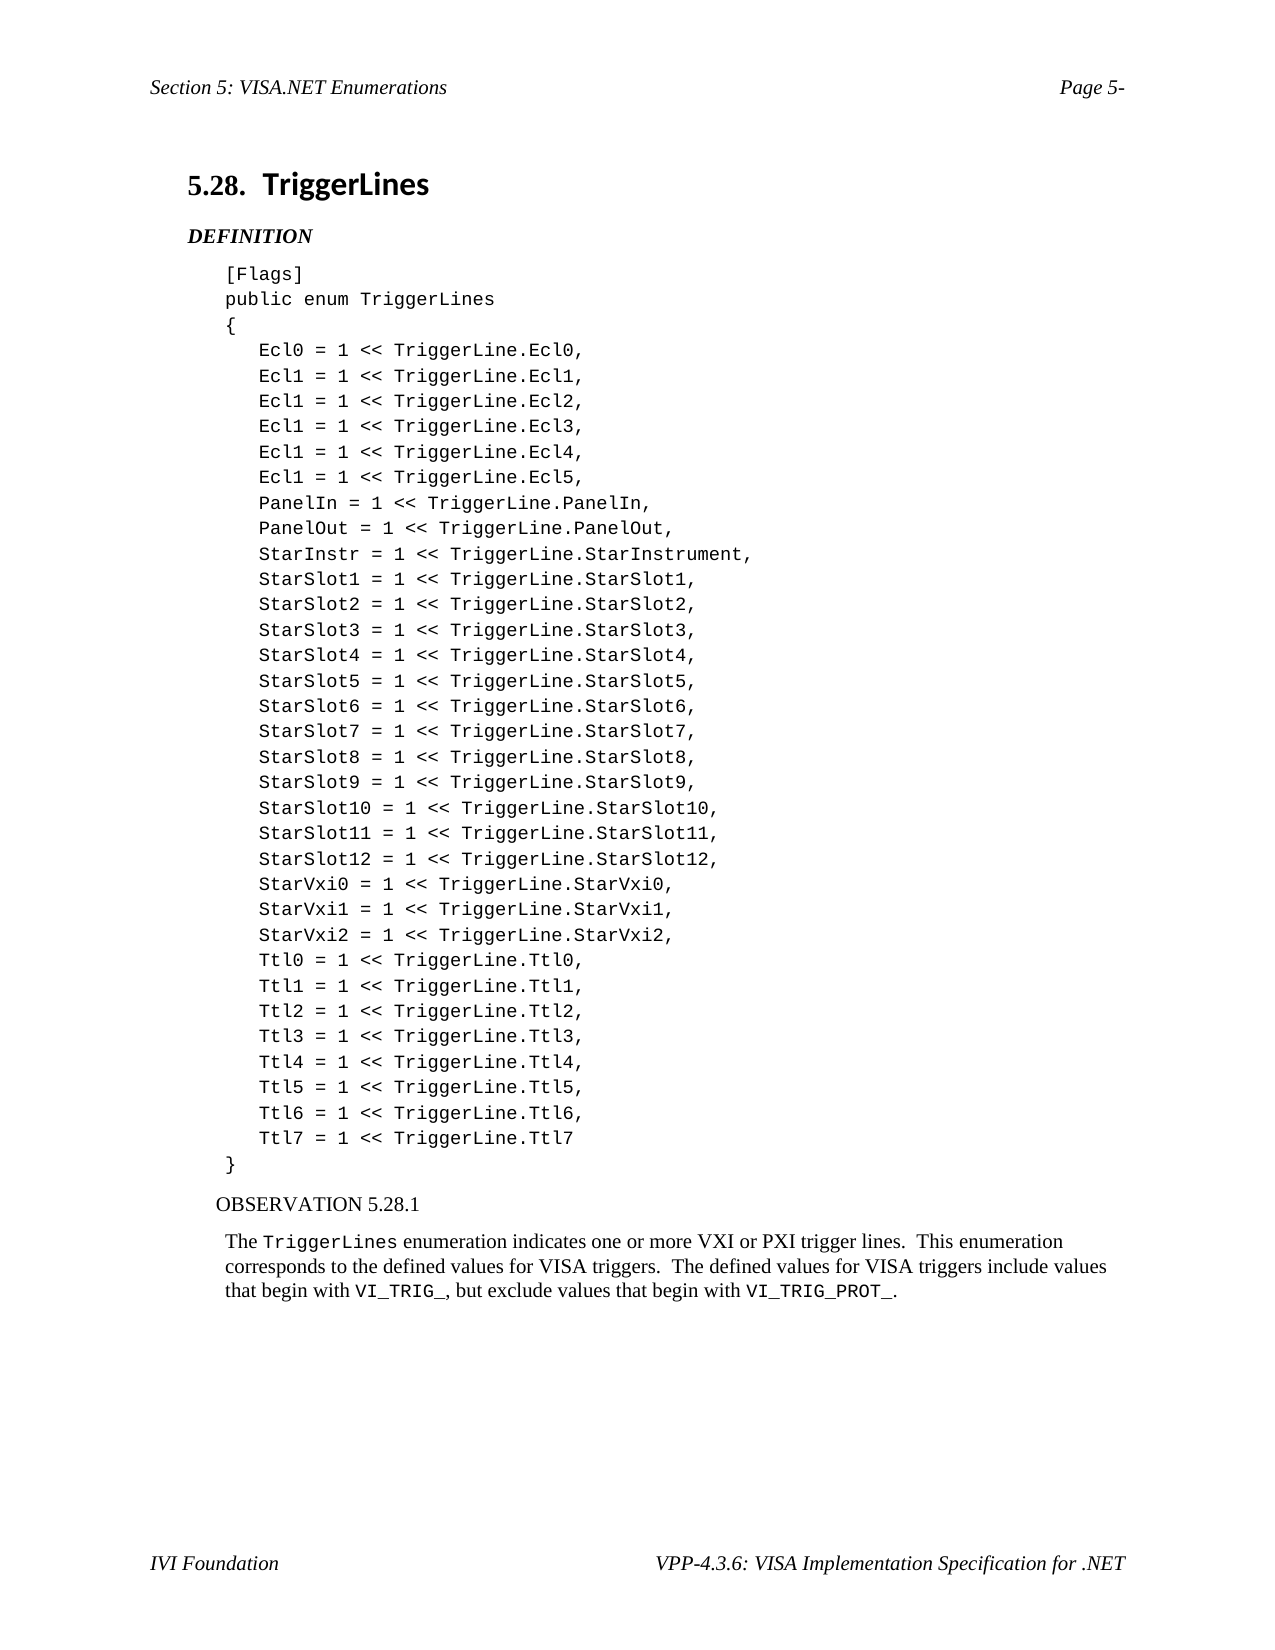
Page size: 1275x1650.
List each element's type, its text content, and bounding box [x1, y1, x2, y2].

subtitle Definition [187, 224, 1125, 248]
text The TriggerLines enumeration indicates one or more VXI or PXI trigger lines. This enumeration corresponds to the defined values for VISA triggers. The defined values for VISA triggers include values that begin with VI_TRIG_, but exclude values that begin with VI_TRIG_PROT_. [225, 1229, 1125, 1303]
table_header [Flags] public enum TriggerLines { Ecl0 = 1 << TriggerLine.Ecl0, Ecl1 = 1 << TriggerLine.Ecl1, Ecl1 = 1 << TriggerLine.Ecl2, Ecl1 = 1 << TriggerLine.Ecl3, Ecl1 = 1 << TriggerLine.Ecl4, Ecl1 = 1 << TriggerLine.Ecl5, PanelIn = 1 << TriggerLine.PanelIn, PanelOut = 1 << TriggerLine.PanelOut, StarInstr = 1 << TriggerLine.StarInstrument, StarSlot1 = 1 << TriggerLine.StarSlot1, StarSlot2 = 1 << TriggerLine.StarSlot2, StarSlot3 = 1 << TriggerLine.StarSlot3, StarSlot4 = 1 << TriggerLine.StarSlot4, StarSlot5 = 1 << TriggerLine.StarSlot5, StarSlot6 = 1 << TriggerLine.StarSlot6, StarSlot7 = 1 << TriggerLine.StarSlot7, StarSlot8 = 1 << TriggerLine.StarSlot8, StarSlot9 = 1 << TriggerLine.StarSlot9, StarSlot10 = 1 << TriggerLine.StarSlot10, StarSlot11 = 1 << TriggerLine.StarSlot11, StarSlot12 = 1 << TriggerLine.StarSlot12, StarVxi0 = 1 << TriggerLine.StarVxi0, StarVxi1 = 1 << TriggerLine.StarVxi1, StarVxi2 = 1 << TriggerLine.StarVxi2, Ttl0 = 1 << TriggerLine.Ttl0, Ttl1 = 1 << TriggerLine.Ttl1, Ttl2 = 1 << TriggerLine.Ttl2, Ttl3 = 1 << TriggerLine.Ttl3, Ttl4 = 1 << TriggerLine.Ttl4, Ttl5 = 1 << TriggerLine.Ttl5, Ttl6 = 1 << TriggerLine.Ttl6, Ttl7 = 1 << TriggerLine.Ttl7 } [214, 261, 1136, 1180]
subtitle TriggerLines [187, 162, 1125, 203]
